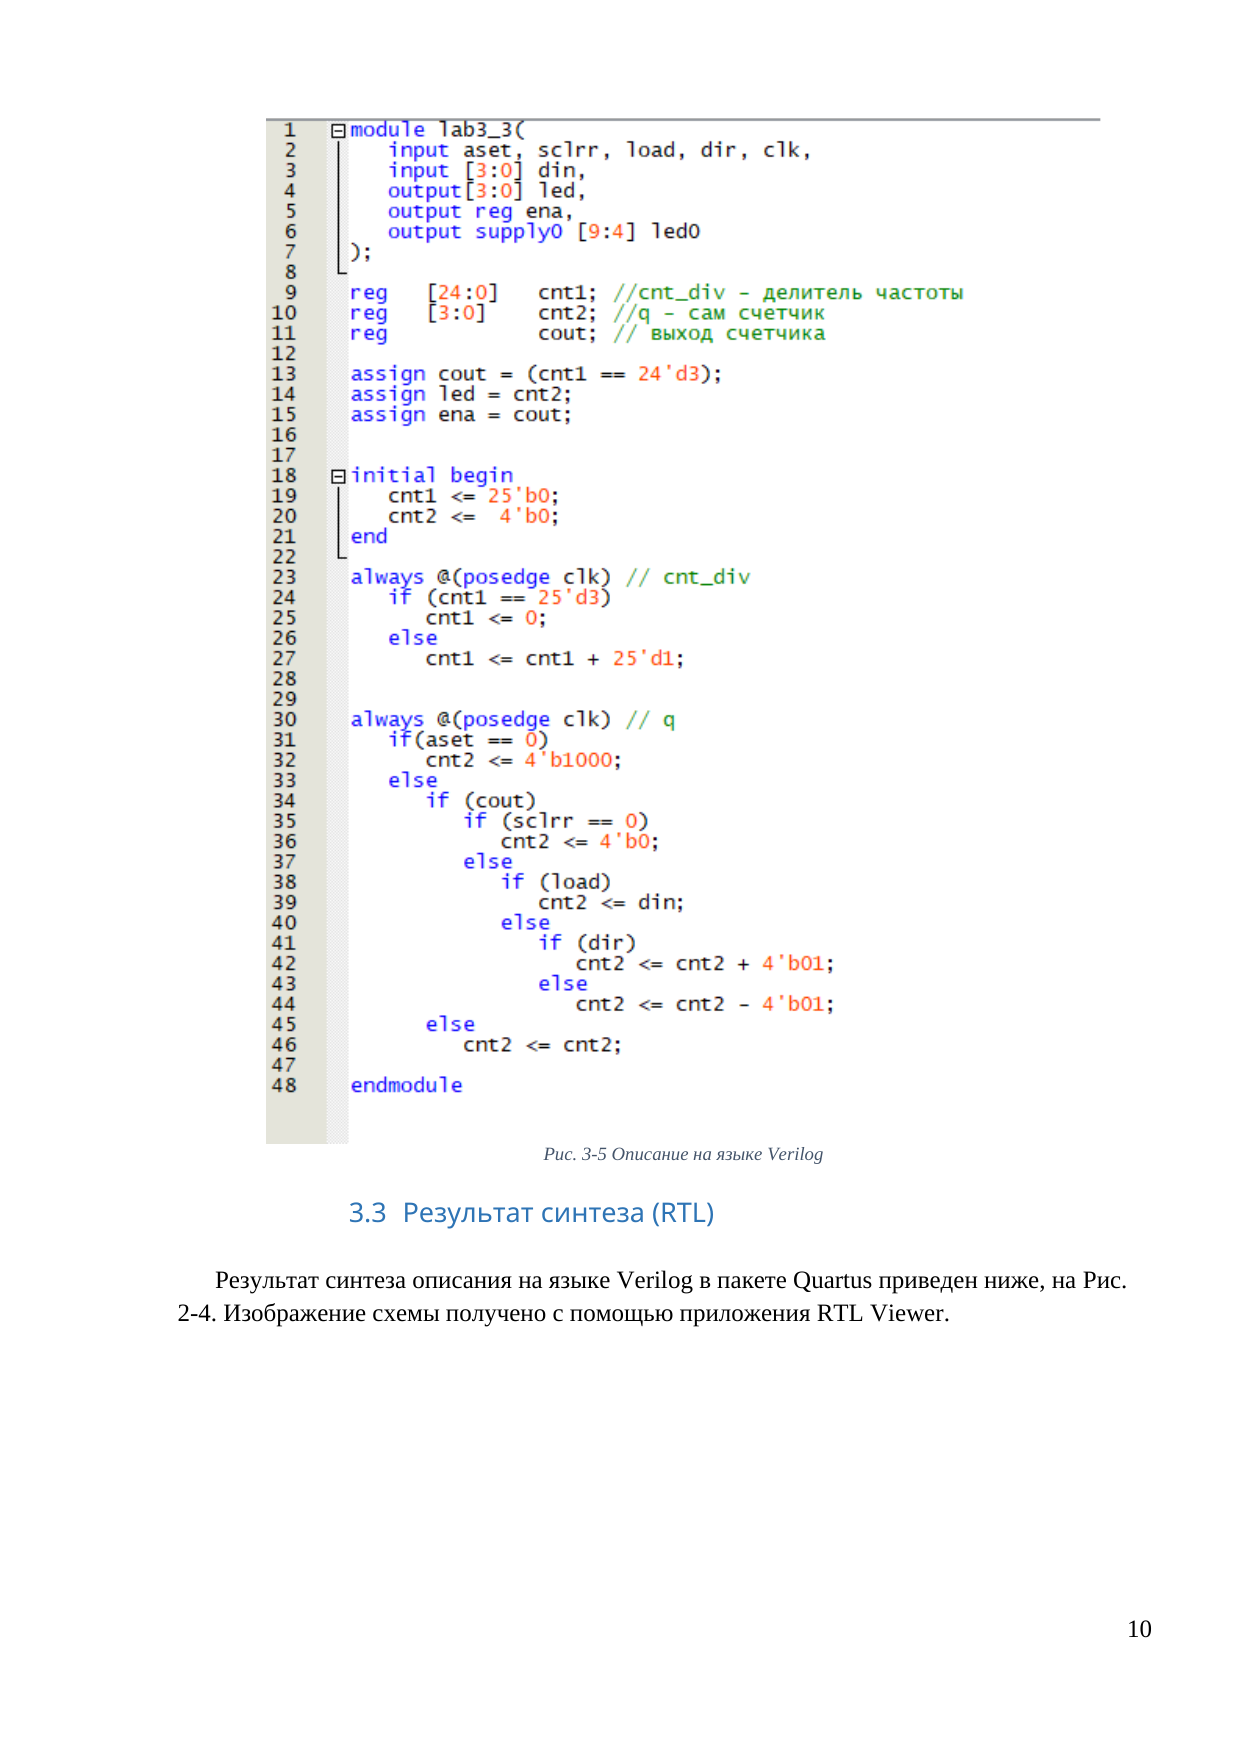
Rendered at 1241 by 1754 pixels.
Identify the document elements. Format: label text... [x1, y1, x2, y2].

subtitle Результат синтеза (RTL) [311, 1194, 1152, 1231]
picture [266, 118, 1101, 1144]
